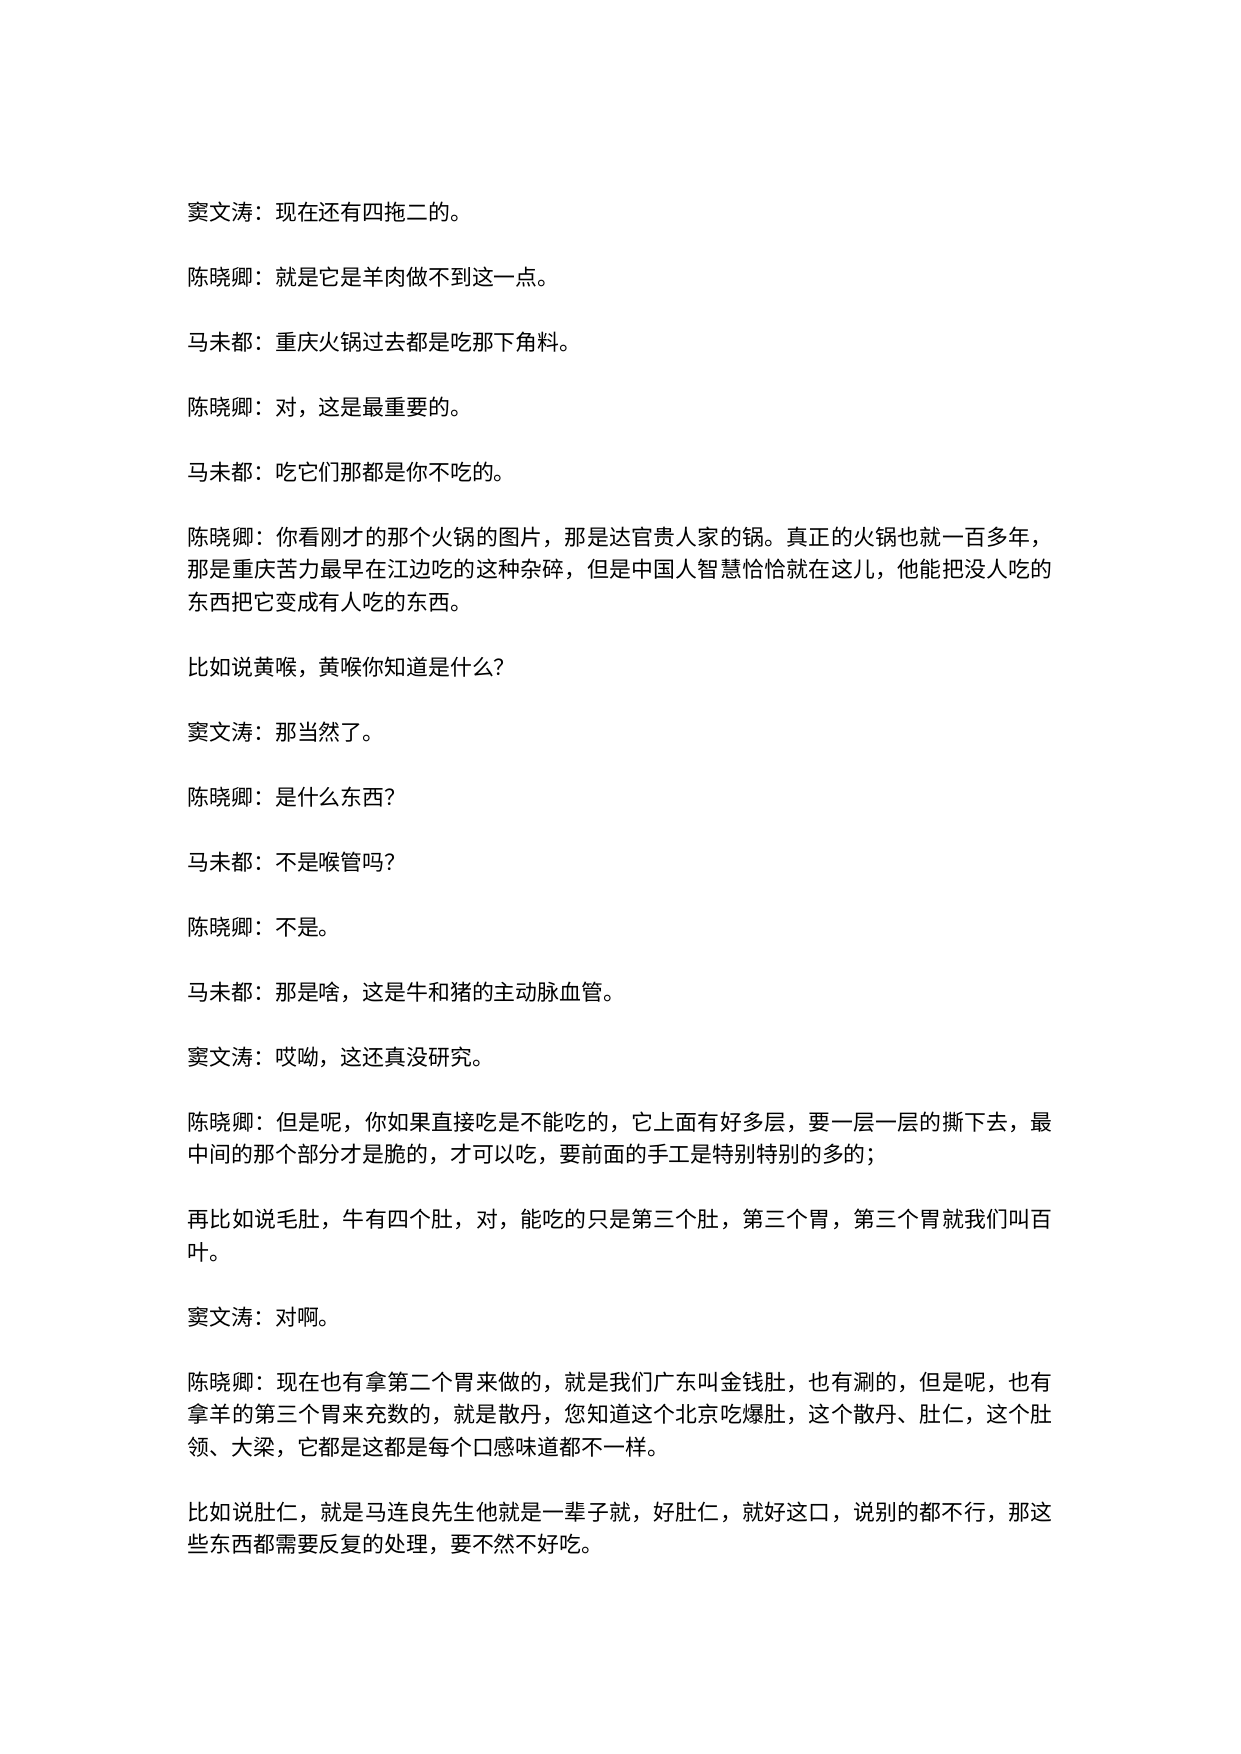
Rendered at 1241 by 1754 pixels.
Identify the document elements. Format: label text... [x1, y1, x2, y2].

text 马未都：那是啥，这是牛和猪的主动脉血管。 [187, 974, 1053, 1007]
text 陈晓卿：对，这是最重要的。 [187, 389, 1053, 422]
text 比如说肚仁，就是马连良先生他就是一辈子就，好肚仁，就好这口，说别的都不行，那这些东西都需要反复的处理，要不然不好吃。 [187, 1494, 1053, 1559]
text 马未都：重庆火锅过去都是吃那下角料。 [187, 324, 1053, 357]
text 窦文涛：那当然了。 [187, 714, 1053, 747]
text 陈晓卿：不是。 [187, 909, 1053, 942]
text 陈晓卿：是什么东西？ [187, 779, 1053, 812]
text 陈晓卿：但是呢，你如果直接吃是不能吃的，它上面有好多层，要一层一层的撕下去，最中间的那个部分才是脆的，才可以吃，要前面的手工是特别特别的多的； [187, 1104, 1053, 1169]
text 马未都：不是喉管吗？ [187, 844, 1053, 877]
text 陈晓卿：你看刚才的那个火锅的图片，那是达官贵人家的锅。真正的火锅也就一百多年，那是重庆苦力最早在江边吃的这种杂碎，但是中国人智慧恰恰就在这儿，他能把没人吃的东西把它变成有人吃的东西。 [187, 519, 1053, 617]
text 陈晓卿：现在也有拿第二个胃来做的，就是我们广东叫金钱肚，也有涮的，但是呢，也有拿羊的第三个胃来充数的，就是散丹，您知道这个北京吃爆肚，这个散丹、肚仁，这个肚领、大梁，它都是这都是每个口感味道都不一样。 [187, 1364, 1053, 1462]
text 再比如说毛肚，牛有四个肚，对，能吃的只是第三个肚，第三个胃，第三个胃就我们叫百叶。 [187, 1202, 1053, 1267]
text 窦文涛：哎呦，这还真没研究。 [187, 1039, 1053, 1072]
text 陈晓卿：就是它是羊肉做不到这一点。 [187, 259, 1053, 292]
text 马未都：吃它们那都是你不吃的。 [187, 454, 1053, 487]
text 窦文涛：对啊。 [187, 1299, 1053, 1332]
text 比如说黄喉，黄喉你知道是什么？ [187, 649, 1053, 682]
text 窦文涛：现在还有四拖二的。 [187, 194, 1053, 227]
